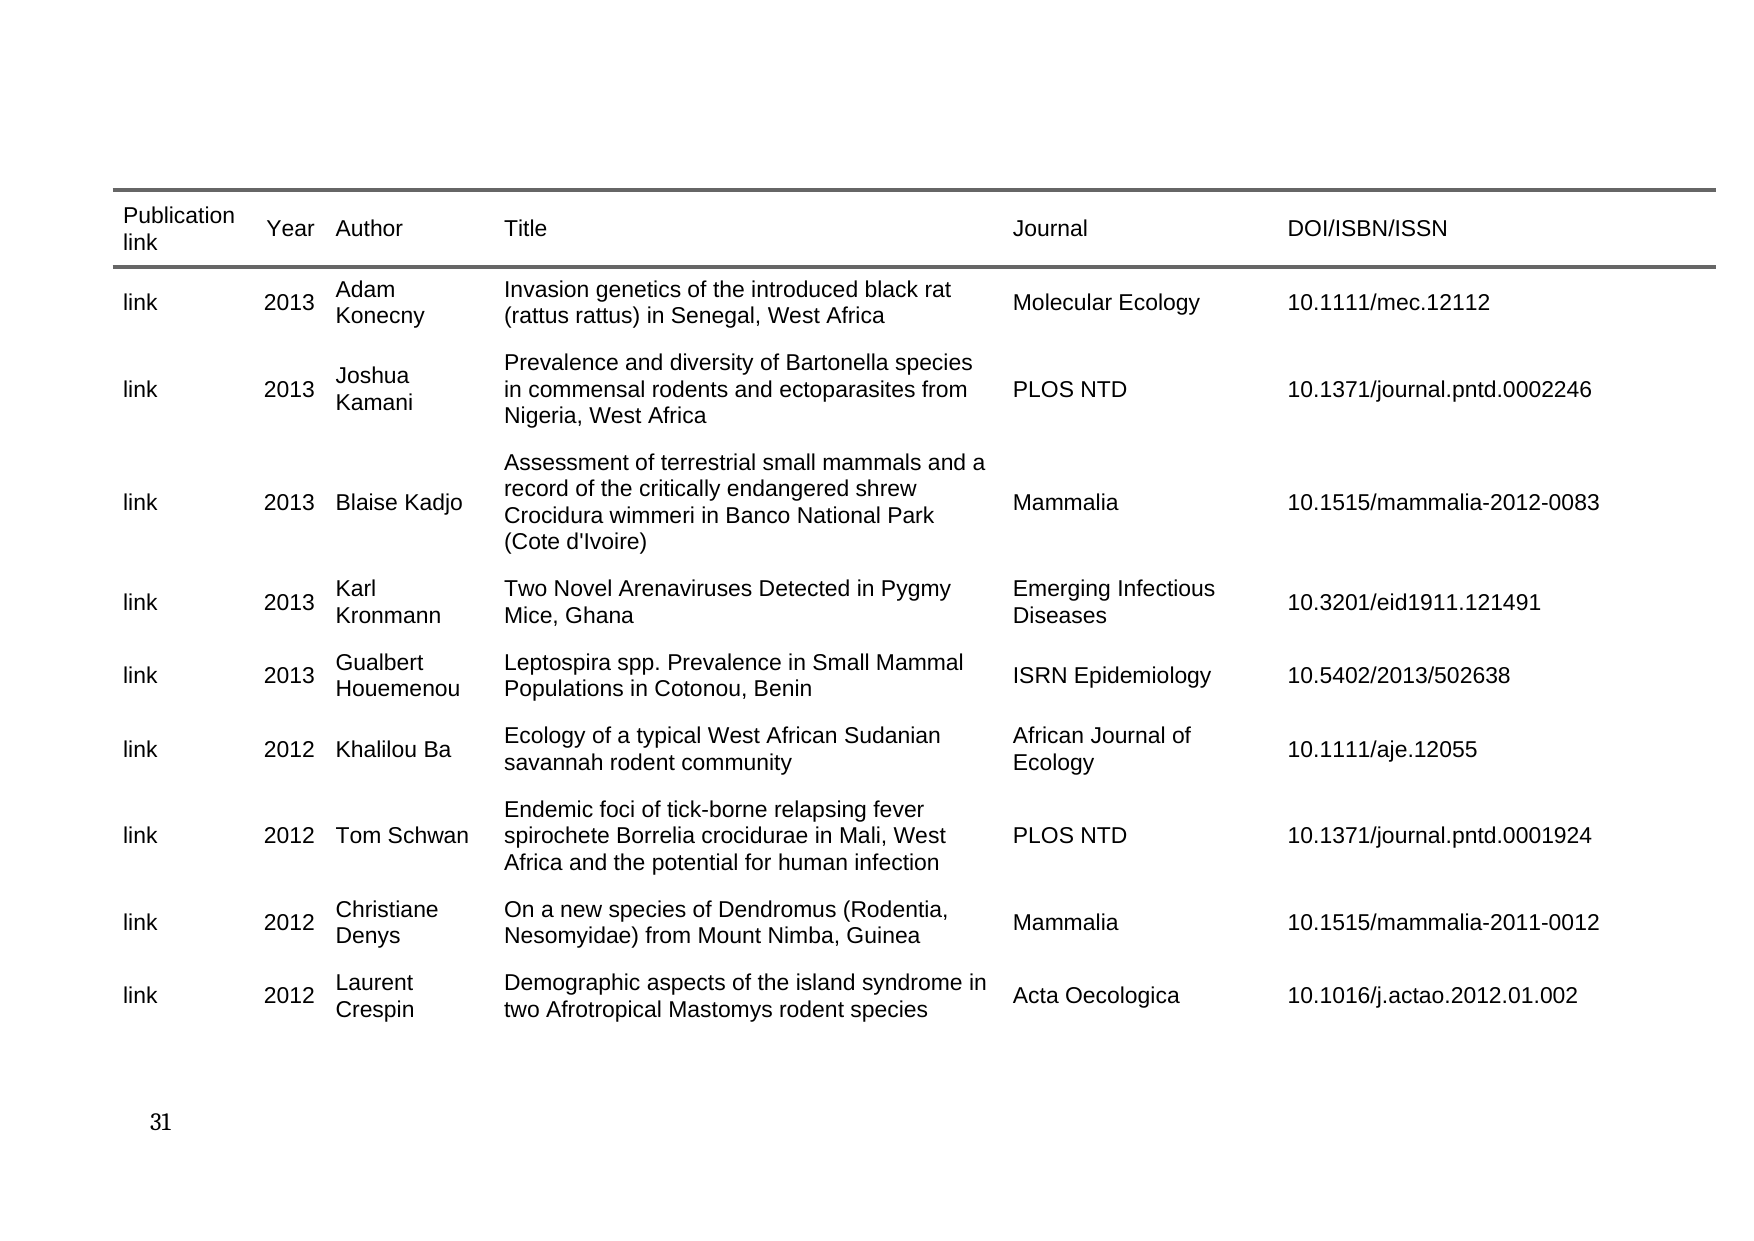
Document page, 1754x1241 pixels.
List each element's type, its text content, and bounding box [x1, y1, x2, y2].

table_cell Gualbert Houemenou [325, 639, 493, 712]
table_cell link [113, 712, 253, 786]
table_header Year [253, 192, 325, 265]
table_cell 2012 [253, 786, 325, 885]
table_cell Endemic foci of tick-borne relapsing fever spirochete Borrelia crocidurae in Mali, West Africa and the potential for human infection [494, 786, 1002, 885]
table_cell PLOS NTD [1002, 786, 1277, 885]
table_cell On a new species of Dendromus (Rodentia, Nesomyidae) from Mount Nimba, Guinea [494, 885, 1002, 959]
table_cell Emerging Infectious Diseases [1002, 565, 1277, 638]
table_cell 10.1371/journal.pntd.0002246 [1277, 339, 1716, 439]
table_cell Prevalence and diversity of Bartonella species in commensal rodents and ectoparasites from Nigeria, West Africa [494, 339, 1002, 439]
table_cell 10.1111/mec.12112 [1277, 269, 1716, 339]
table_cell link [113, 269, 253, 339]
table_cell 10.1016/j.actao.2012.01.002 [1277, 959, 1716, 1032]
table_cell 10.1515/mammalia-2011-0012 [1277, 885, 1716, 959]
table_cell link [113, 786, 253, 885]
table_cell link [113, 959, 253, 1032]
table_cell 2013 [253, 339, 325, 439]
table_header Journal [1002, 192, 1277, 265]
table_cell 10.1371/journal.pntd.0001924 [1277, 786, 1716, 885]
table_header Title [494, 192, 1002, 265]
table_cell Acta Oecologica [1002, 959, 1277, 1032]
table_cell 2012 [253, 959, 325, 1032]
table_cell link [113, 639, 253, 712]
table_cell link [113, 339, 253, 439]
table_header Publication link [113, 192, 253, 265]
table_cell Blaise Kadjo [325, 439, 493, 565]
table_cell 2012 [253, 712, 325, 786]
table_cell 10.3201/eid1911.121491 [1277, 565, 1716, 638]
table_cell PLOS NTD [1002, 339, 1277, 439]
table_cell 10.1111/aje.12055 [1277, 712, 1716, 786]
table_cell Adam Konecny [325, 269, 493, 339]
table_header Author [325, 192, 493, 265]
table_cell 10.5402/2013/502638 [1277, 639, 1716, 712]
table_cell link [113, 439, 253, 565]
table_cell Mammalia [1002, 439, 1277, 565]
table_cell 2013 [253, 565, 325, 638]
table_cell Khalilou Ba [325, 712, 493, 786]
table_cell 10.1515/mammalia-2012-0083 [1277, 439, 1716, 565]
table_cell Joshua Kamani [325, 339, 493, 439]
table_cell Mammalia [1002, 885, 1277, 959]
table_cell Christiane Denys [325, 885, 493, 959]
table_cell Karl Kronmann [325, 565, 493, 638]
table_cell 2013 [253, 269, 325, 339]
table_cell 2013 [253, 639, 325, 712]
table_header DOI/ISBN/ISSN [1277, 192, 1716, 265]
table_cell African Journal of Ecology [1002, 712, 1277, 786]
table_cell ISRN Epidemiology [1002, 639, 1277, 712]
table_cell Demographic aspects of the island syndrome in two Afrotropical Mastomys rodent species [494, 959, 1002, 1032]
table_cell Invasion genetics of the introduced black rat (rattus rattus) in Senegal, West Africa [494, 269, 1002, 339]
table_cell 2013 [253, 439, 325, 565]
table_cell Assessment of terrestrial small mammals and a record of the critically endangered shrew Crocidura wimmeri in Banco National Park (Cote d'Ivoire) [494, 439, 1002, 565]
table_cell Leptospira spp. Prevalence in Small Mammal Populations in Cotonou, Benin [494, 639, 1002, 712]
table_cell link [113, 565, 253, 638]
table_cell Tom Schwan [325, 786, 493, 885]
table_cell Ecology of a typical West African Sudanian savannah rodent community [494, 712, 1002, 786]
table_cell 2012 [253, 885, 325, 959]
table_cell Laurent Crespin [325, 959, 493, 1032]
table_cell Molecular Ecology [1002, 269, 1277, 339]
table_cell Two Novel Arenaviruses Detected in Pygmy Mice, Ghana [494, 565, 1002, 638]
table_cell link [113, 885, 253, 959]
